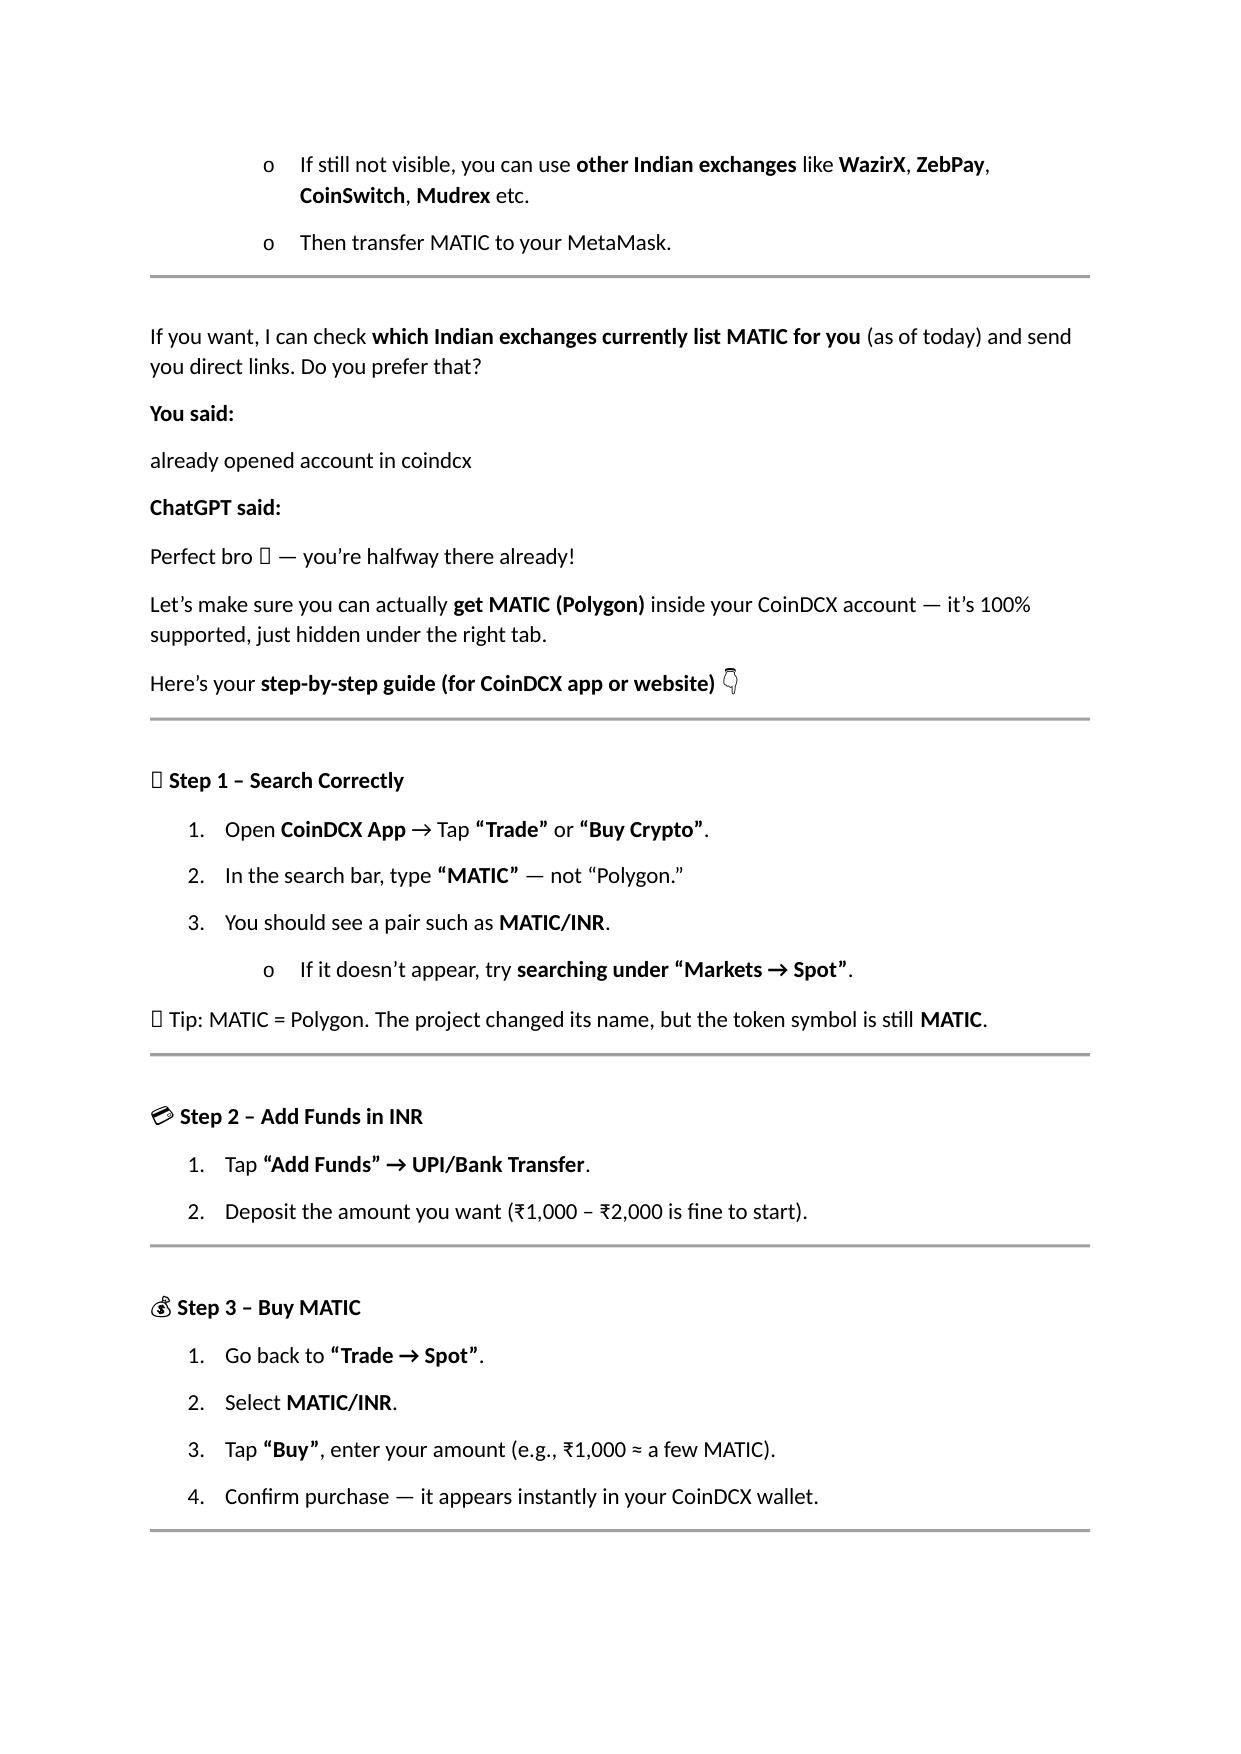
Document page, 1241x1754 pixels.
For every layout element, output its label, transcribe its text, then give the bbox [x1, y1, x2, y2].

list You should see a pair such as MATIC/INR. [187, 908, 1090, 937]
text You said: [150, 399, 1090, 427]
list If still not visible, you can use other Indian exchanges like WazirX, ZebPay, CoinSwitch, Mudrex etc. [262, 150, 1090, 209]
text Perfect bro 👏 — you’re halfway there already! [150, 539, 1090, 571]
list Select MATIC/INR. [187, 1388, 1090, 1416]
list Open CoinDCX App → Tap “Trade” or “Buy Crypto”. [187, 815, 1090, 843]
list In the search bar, type “MATIC” — not “Polygon.” [187, 862, 1090, 890]
text 💳 Step 2 – Add Funds in INR [150, 1100, 1090, 1131]
list Go back to “Trade → Spot”. [187, 1342, 1090, 1369]
text If you want, I can check which Indian exchanges currently list MATIC for you (as of today) and send you direct links. Do you prefer that? [150, 322, 1090, 380]
text ✅ Tip: MATIC = Polygon. The project changed its name, but the token symbol is still MATIC. [150, 1003, 1090, 1034]
text 🔎 Step 1 – Search Correctly [150, 764, 1090, 796]
list If it doesn’t appear, try searching under “Markets → Spot”. [262, 955, 1090, 984]
text Let’s make sure you can actually get MATIC (Polygon) inside your CoinDCX account — it’s 100% supported, just hidden under the right tab. [150, 590, 1090, 648]
text already opened account in coindcx [150, 446, 1090, 474]
text Here’s your step-by-step guide (for CoinDCX app or website) 👇 [150, 667, 1090, 698]
list Confirm purchase — it appears instantly in your CoinDCX wallet. [187, 1482, 1090, 1510]
list Then transfer MATIC to your MetaMask. [262, 228, 1090, 256]
list Tap “Add Funds” → UPI/Bank Transfer. [187, 1151, 1090, 1178]
text ChatGPT said: [150, 493, 1090, 521]
text 💰 Step 3 – Buy MATIC [150, 1291, 1090, 1322]
list Deposit the amount you want (₹1,000 – ₹2,000 is fine to start). [187, 1197, 1090, 1225]
list Tap “Buy”, enter your amount (e.g., ₹1,000 ≈ a few MATIC). [187, 1435, 1090, 1463]
